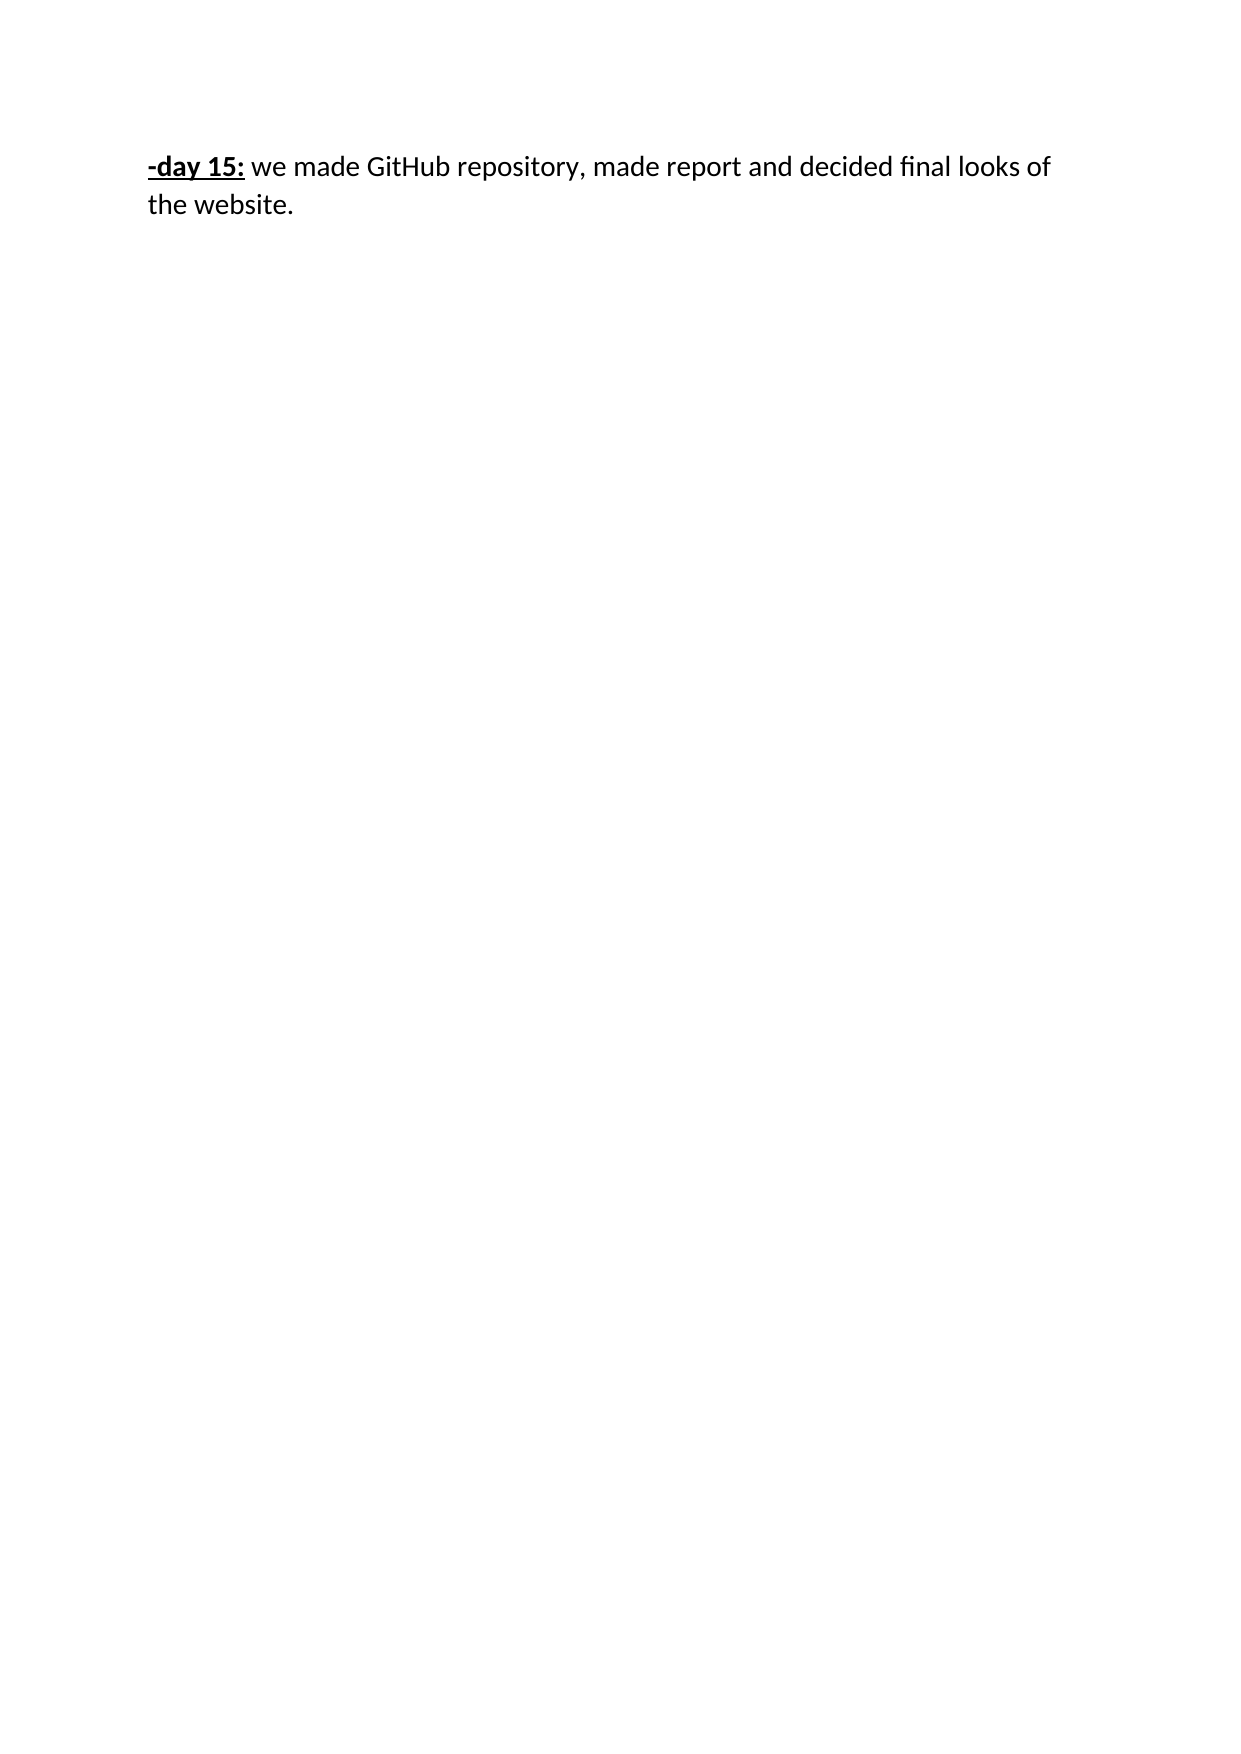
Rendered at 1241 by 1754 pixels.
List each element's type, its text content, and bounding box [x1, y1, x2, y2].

text -day 15: we made GitHub repository, made report and decided final looks of the website. [148, 148, 1093, 222]
